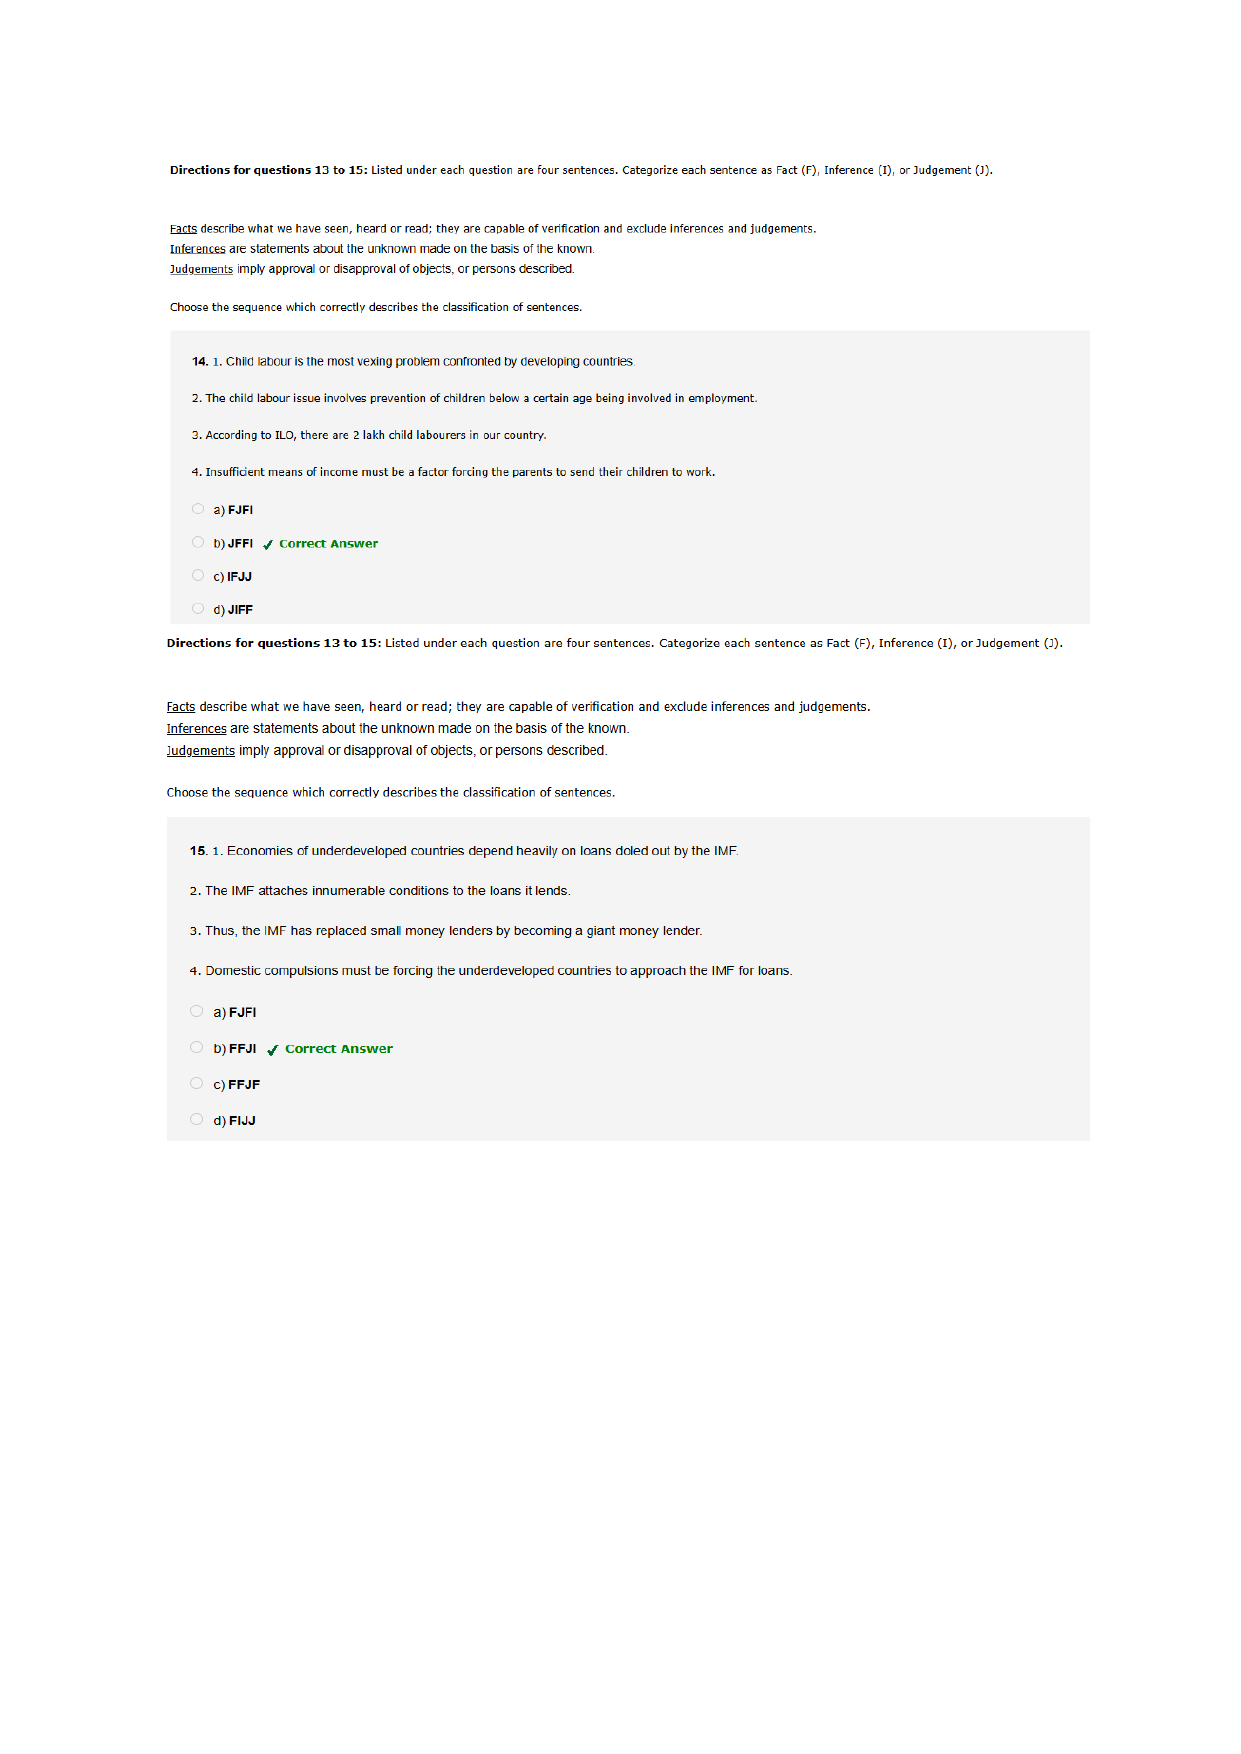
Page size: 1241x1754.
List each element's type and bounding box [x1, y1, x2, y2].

picture [150, 150, 1091, 624]
picture [150, 625, 1091, 1141]
